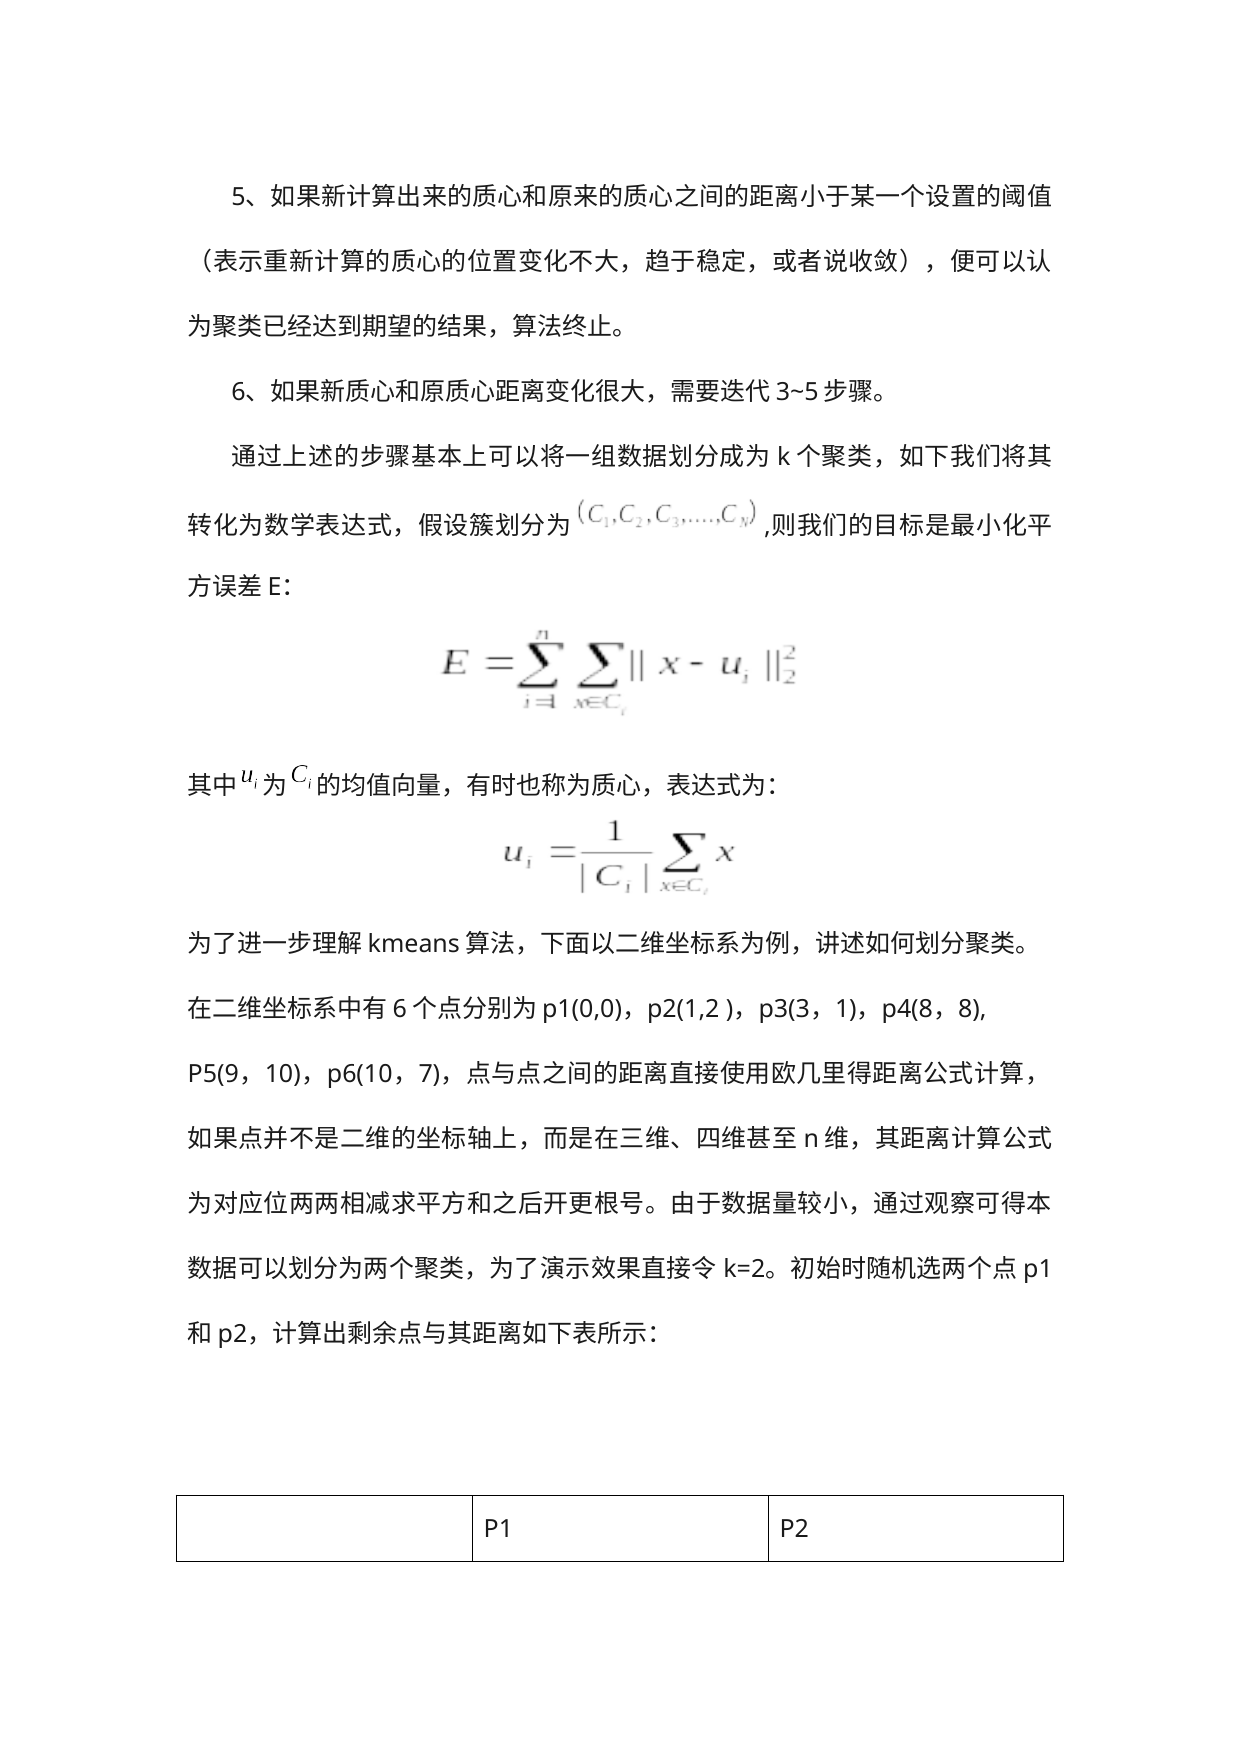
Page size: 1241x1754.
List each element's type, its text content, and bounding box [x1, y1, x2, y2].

table_header P1 [473, 1496, 768, 1561]
table_header P2 [769, 1496, 1063, 1561]
text 其中为的均值向量，有时也称为质心，表达式为： [187, 747, 1053, 812]
list P5(9，10)，p6(10，7)，点与点之间的距离直接使用欧几里得距离公式计算，如果点并不是二维的坐标轴上，而是在三维、四维甚至n维，其距离计算公式为对应位两两相减求平方和之后开更根号。由于数据量较小，通过观察可得本数据可以划分为两个聚类，为了演示效果直接令k=2。初始时随机选两个点p1和p2，计算出剩余点与其距离如下表所示： [187, 1039, 1053, 1364]
list 如果新质心和原质心距离变化很大，需要迭代3~5步骤。 [187, 357, 1053, 422]
list 为了进一步理解kmeans算法，下面以二维坐标系为例，讲述如何划分聚类。 [187, 909, 1053, 974]
list 如果新计算出来的质心和原来的质心之间的距离小于某一个设置的阈值（表示重新计算的质心的位置变化不大，趋于稳定，或者说收敛），便可以认为聚类已经达到期望的结果，算法终止。 [187, 162, 1053, 357]
list 在二维坐标系中有6个点分别为p1(0,0)，p2(1,2 )，p3(3，1)，p4(8，8), [187, 974, 1053, 1039]
table_header [177, 1496, 472, 1561]
list 通过上述的步骤基本上可以将一组数据划分成为k个聚类，如下我们将其转化为数学表达式，假设簇划分为,则我们的目标是最小化平方误差E： [187, 422, 1053, 617]
